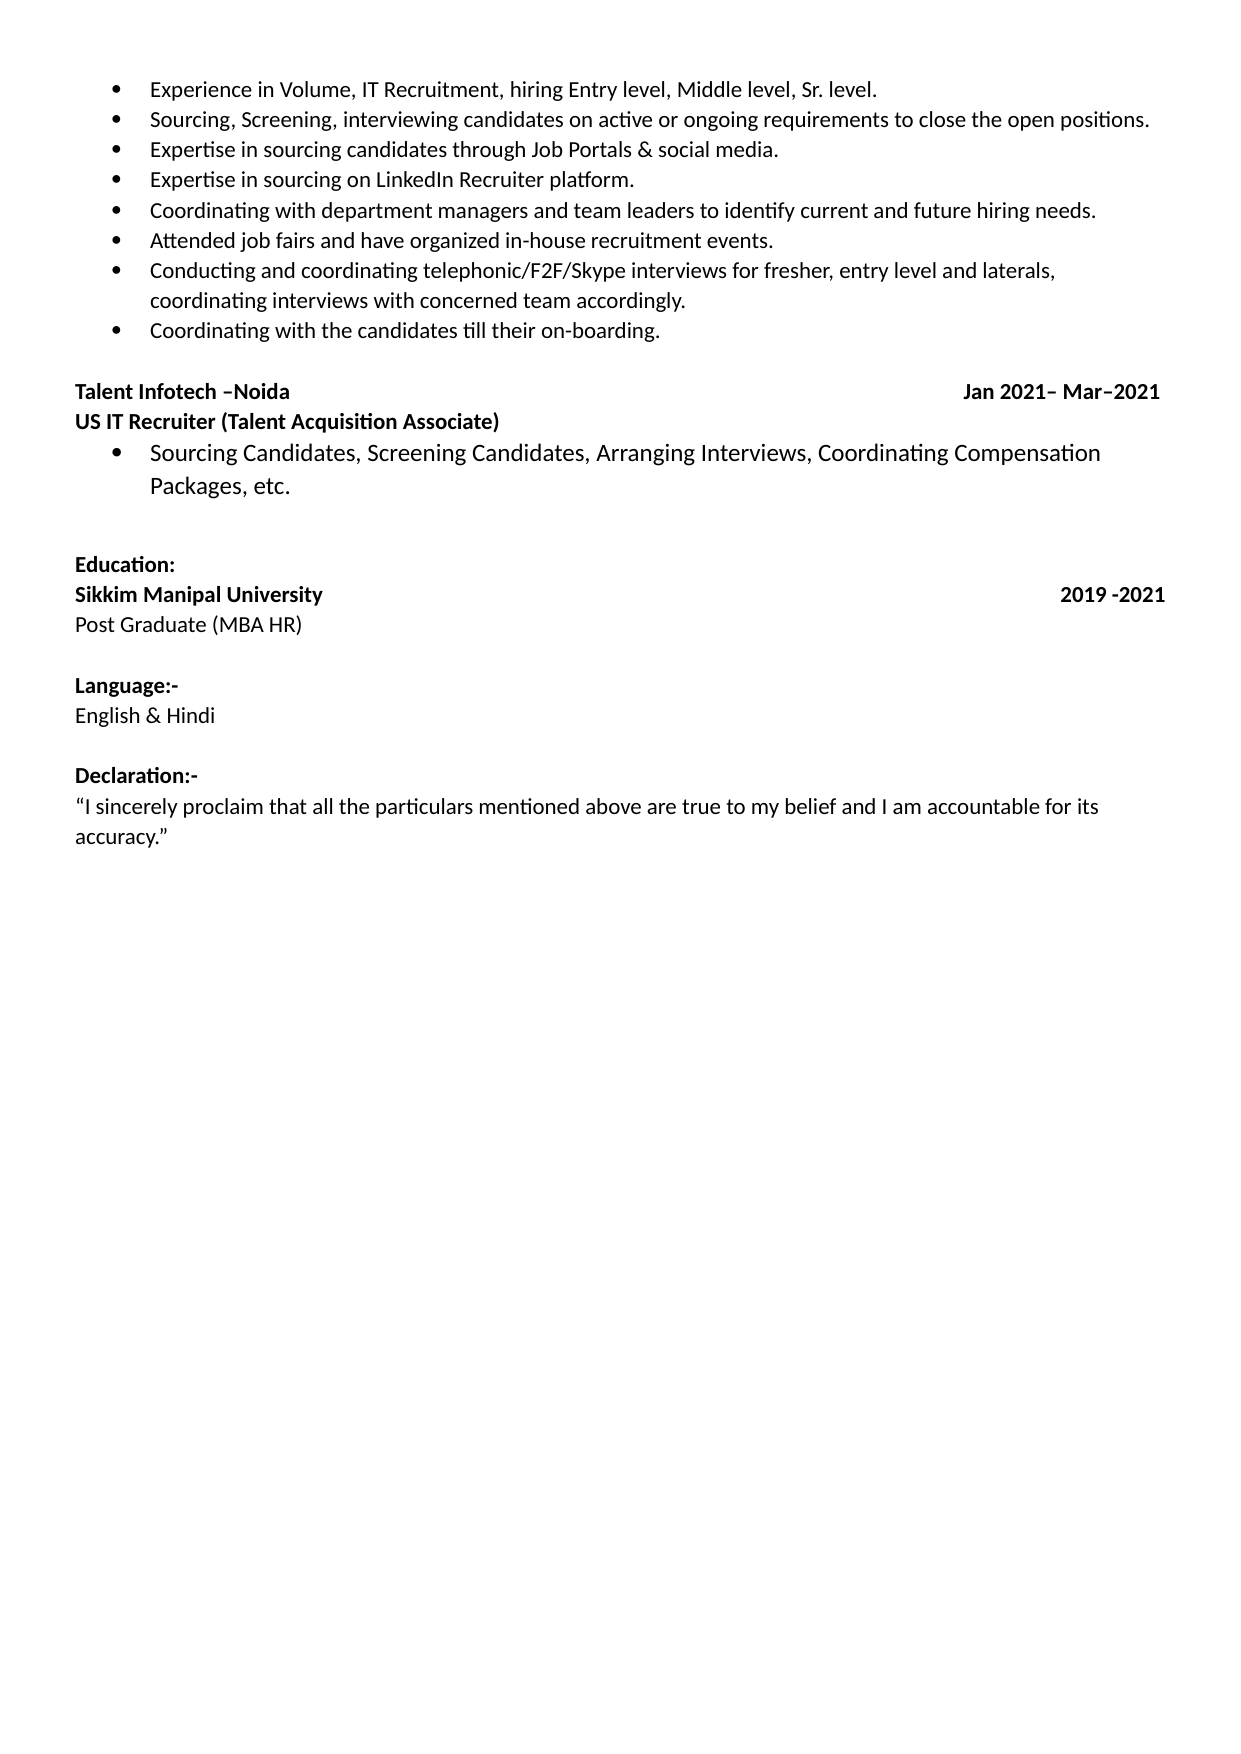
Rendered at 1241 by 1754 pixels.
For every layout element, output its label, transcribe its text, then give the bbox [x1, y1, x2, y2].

list Sourcing Candidates, Screening Candidates, Arranging Interviews, Coordinating Compensation Packages, etc. [112, 437, 1158, 501]
text Sikkim Manipal University 2019 -2021 [75, 580, 1165, 608]
list Talent Infotech –Noida Jan 2021– Mar–2021 [75, 347, 1165, 405]
text English & Hindi [75, 701, 1165, 729]
list US IT Recruiter (Talent Acquisition Associate) [75, 407, 1165, 435]
text Education: [75, 550, 1165, 578]
text “I sincerely proclaim that all the particulars mentioned above are true to my belief and I am accountable for its accuracy.” [75, 792, 1165, 850]
list Attended job fairs and have organized in-house recruitment events. [112, 226, 1165, 254]
list Coordinating with department managers and team leaders to identify current and future hiring needs. [112, 196, 1165, 224]
list Sourcing, Screening, interviewing candidates on active or ongoing requirements to close the open positions. [112, 105, 1165, 133]
list Expertise in sourcing candidates through Job Portals & social media. [112, 135, 1165, 163]
text Post Graduate (MBA HR) [75, 611, 1165, 639]
text Declaration:- [75, 762, 1165, 790]
text Language:- [75, 671, 1165, 699]
list Coordinating with the candidates till their on-boarding. [112, 317, 1165, 345]
list Experience in Volume, IT Recruitment, hiring Entry level, Middle level, Sr. level. [112, 75, 1165, 103]
list Expertise in sourcing on LinkedIn Recruiter platform. [112, 166, 1165, 194]
